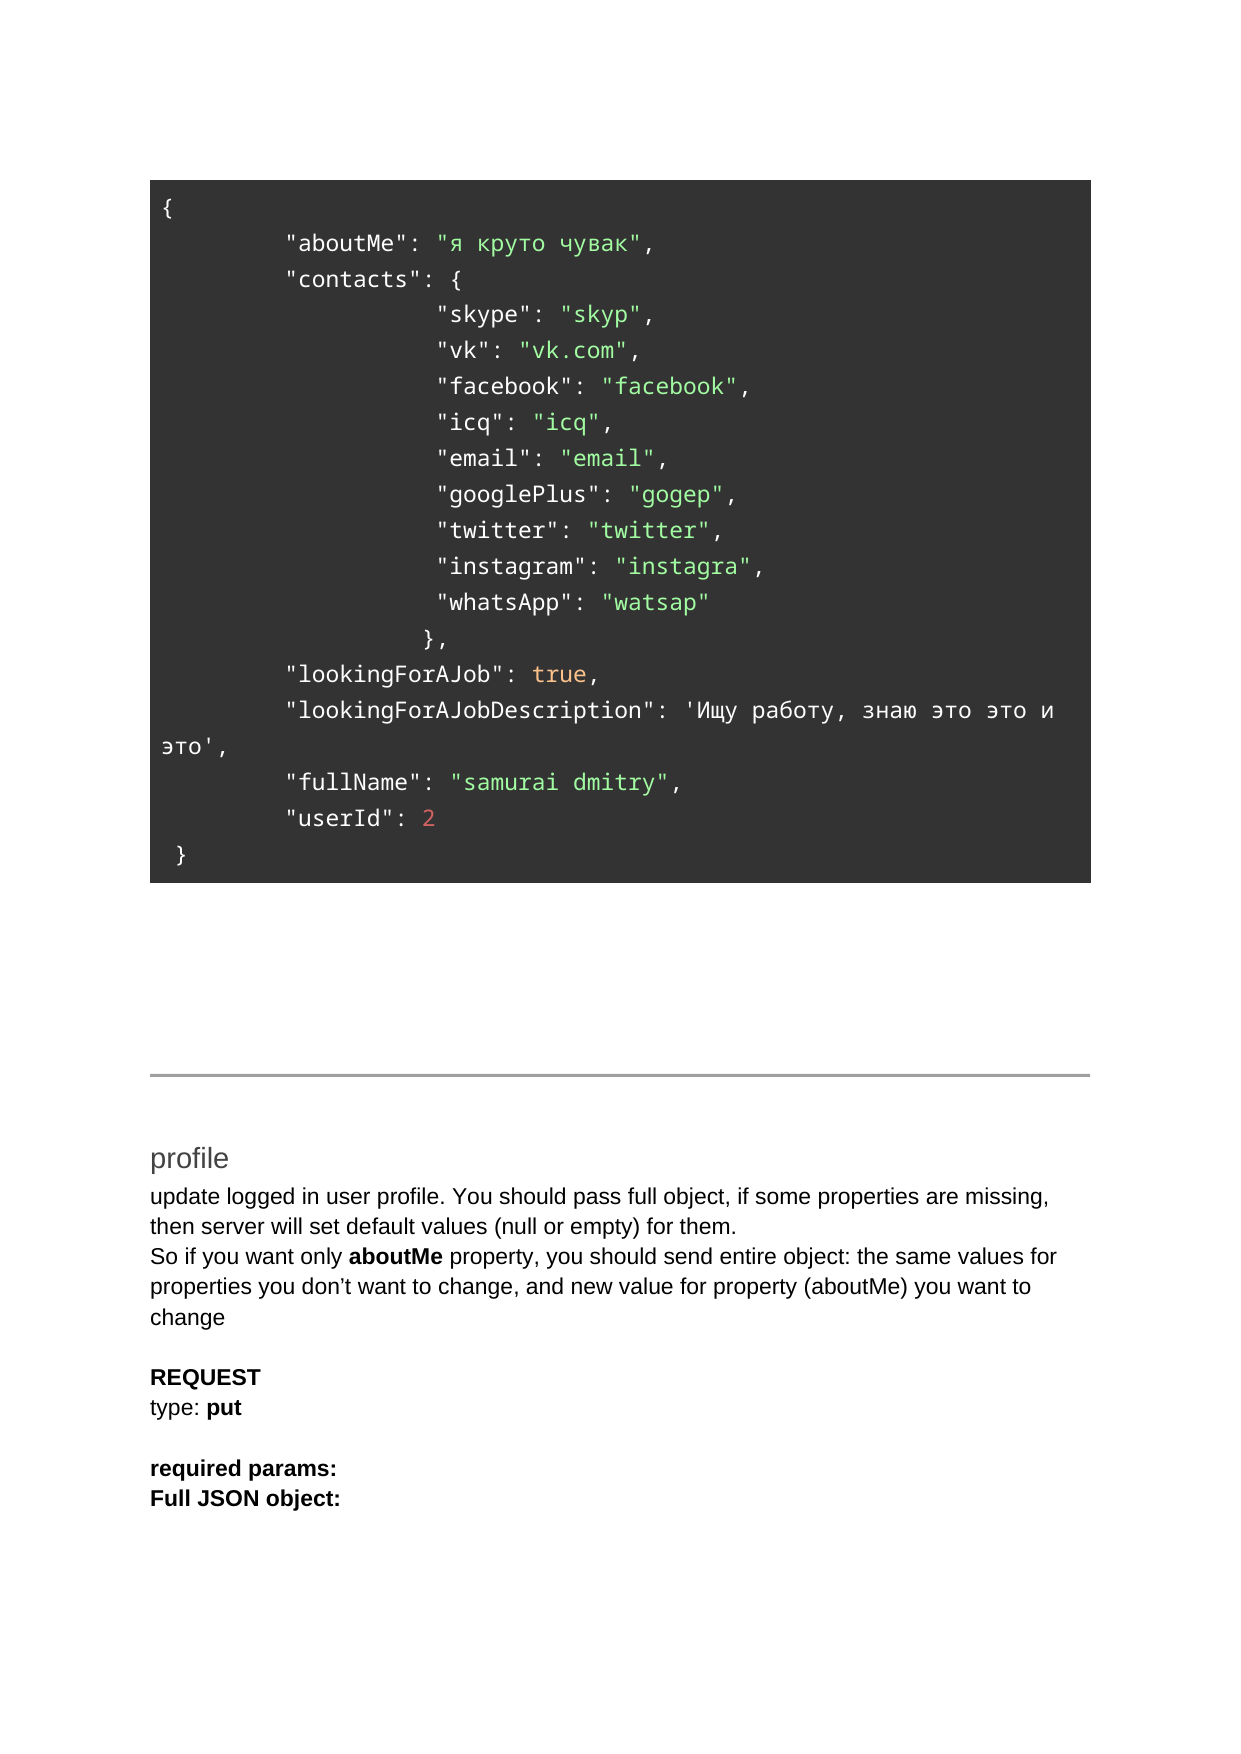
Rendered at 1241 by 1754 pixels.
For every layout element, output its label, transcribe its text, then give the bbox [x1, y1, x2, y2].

text update logged in user profile. You should pass full object, if some properties are missing, then server will set default values (null or empty) for them. So if you want only aboutMe property, you should send entire object: the same values for properties you don’t want to change, and new value for property (aboutMe) you want to change [150, 1183, 1090, 1330]
text required params: Full JSON object: [150, 1454, 1090, 1511]
text REQUEST type: put [150, 1364, 1090, 1420]
table_header { "aboutMe": "я круто чувак", "contacts": { "skype": "skyp", "vk": "vk.com", "facebook": "facebook", "icq": "icq", "email": "email", "googlePlus": "gogep", "twitter": "twitter", "instagram": "instagra", "whatsApp": "watsap" }, "lookingForAJob": true, "lookingForAJobDescription": 'Ищу работу, знаю это это и это', "fullName": "samurai dmitry", "userId": 2 } [150, 180, 1091, 883]
subtitle profile [150, 1141, 1090, 1174]
